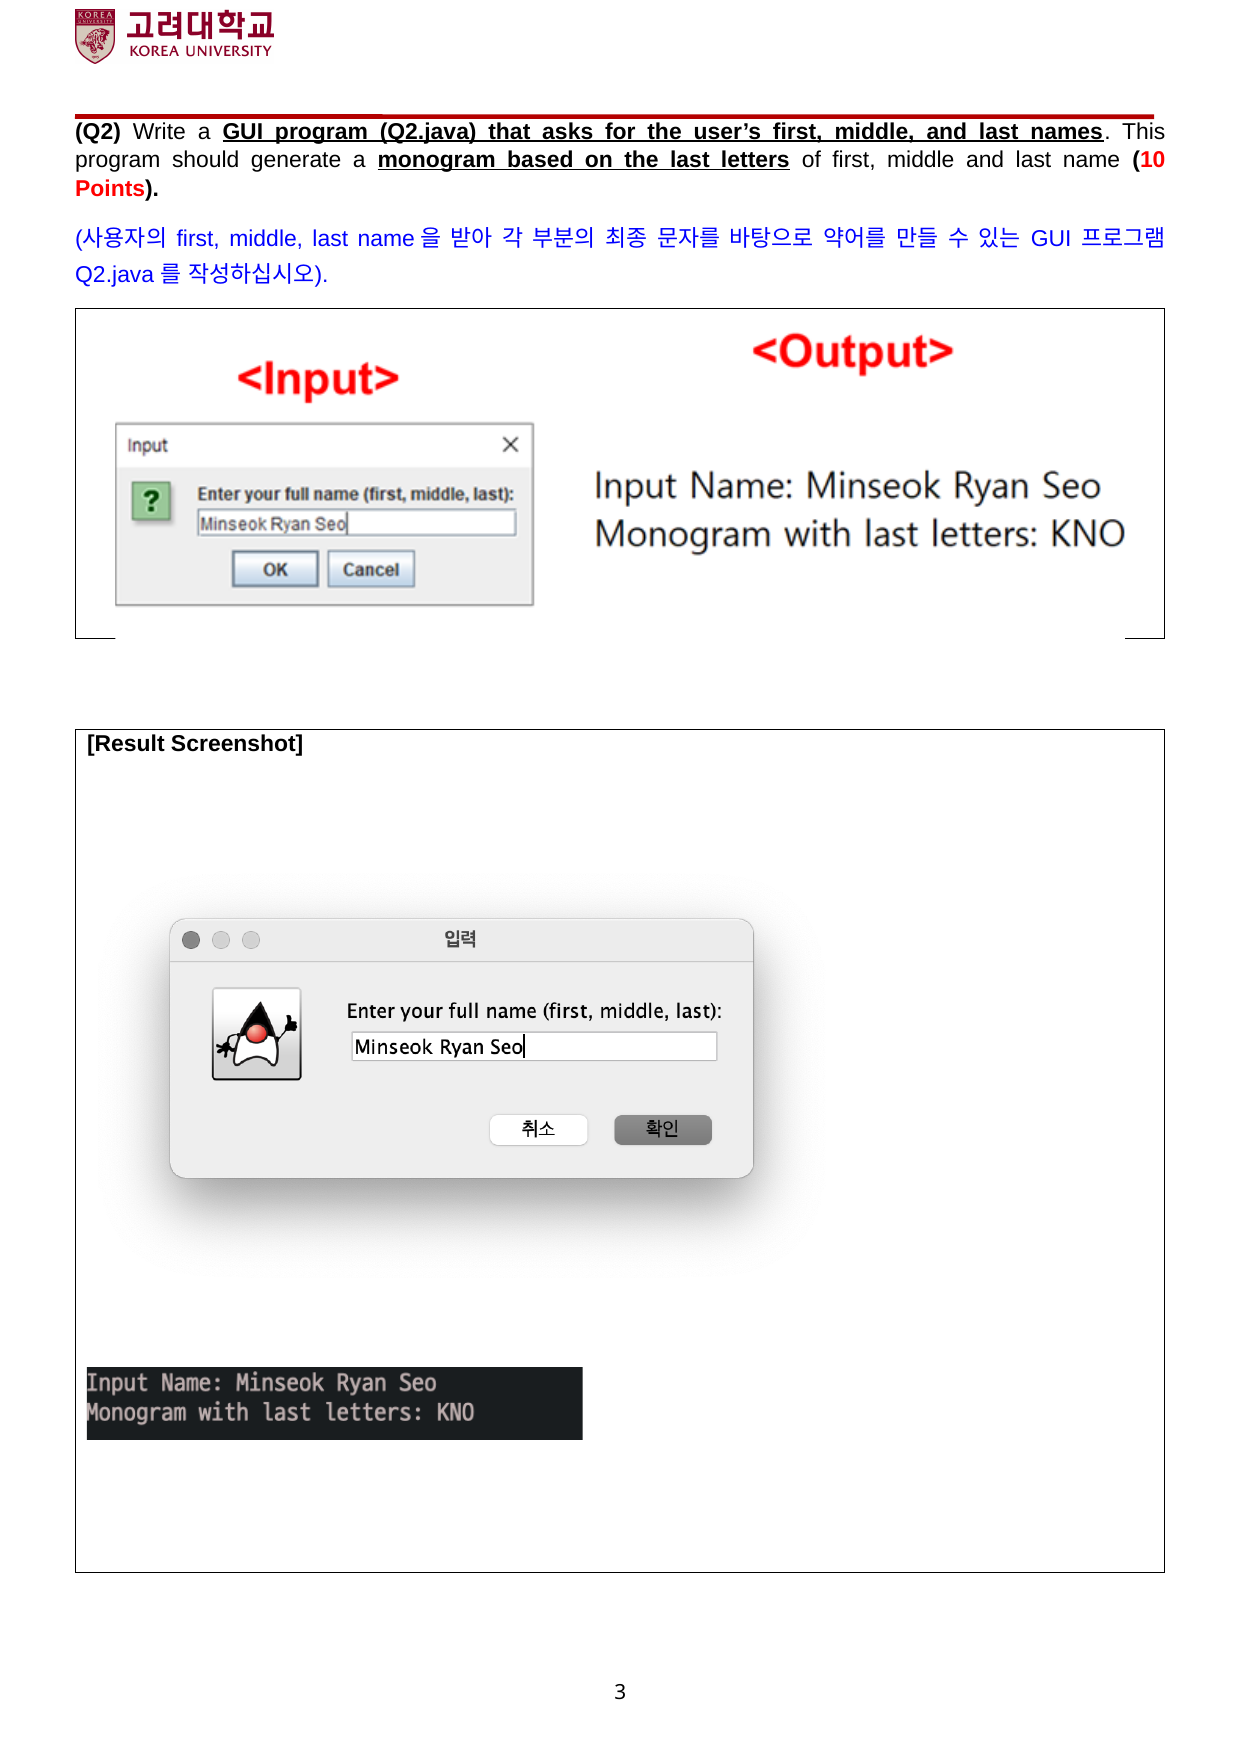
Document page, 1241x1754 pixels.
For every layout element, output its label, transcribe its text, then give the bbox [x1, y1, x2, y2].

text (사용자의 first, middle, last name을 받아 각 부분의 최종 문자를 바탕으로 약어를 만들 수 있는 GUI 프로그램 Q2.java 를 작성하십시오). [75, 220, 1165, 289]
table_header [76, 309, 115, 638]
table_header [1125, 309, 1164, 638]
picture [115, 309, 1125, 639]
table_header [Result Screenshot] [76, 730, 1164, 1572]
picture [86, 862, 837, 1288]
text (Q2) Write a GUI program (Q2.java) that asks for the user’s first, middle, and last names. This program should generate a monogram based on the last letters of first, middle and last name (10 Points). [75, 118, 1165, 201]
picture [86, 1367, 583, 1440]
picture [75, 9, 274, 64]
